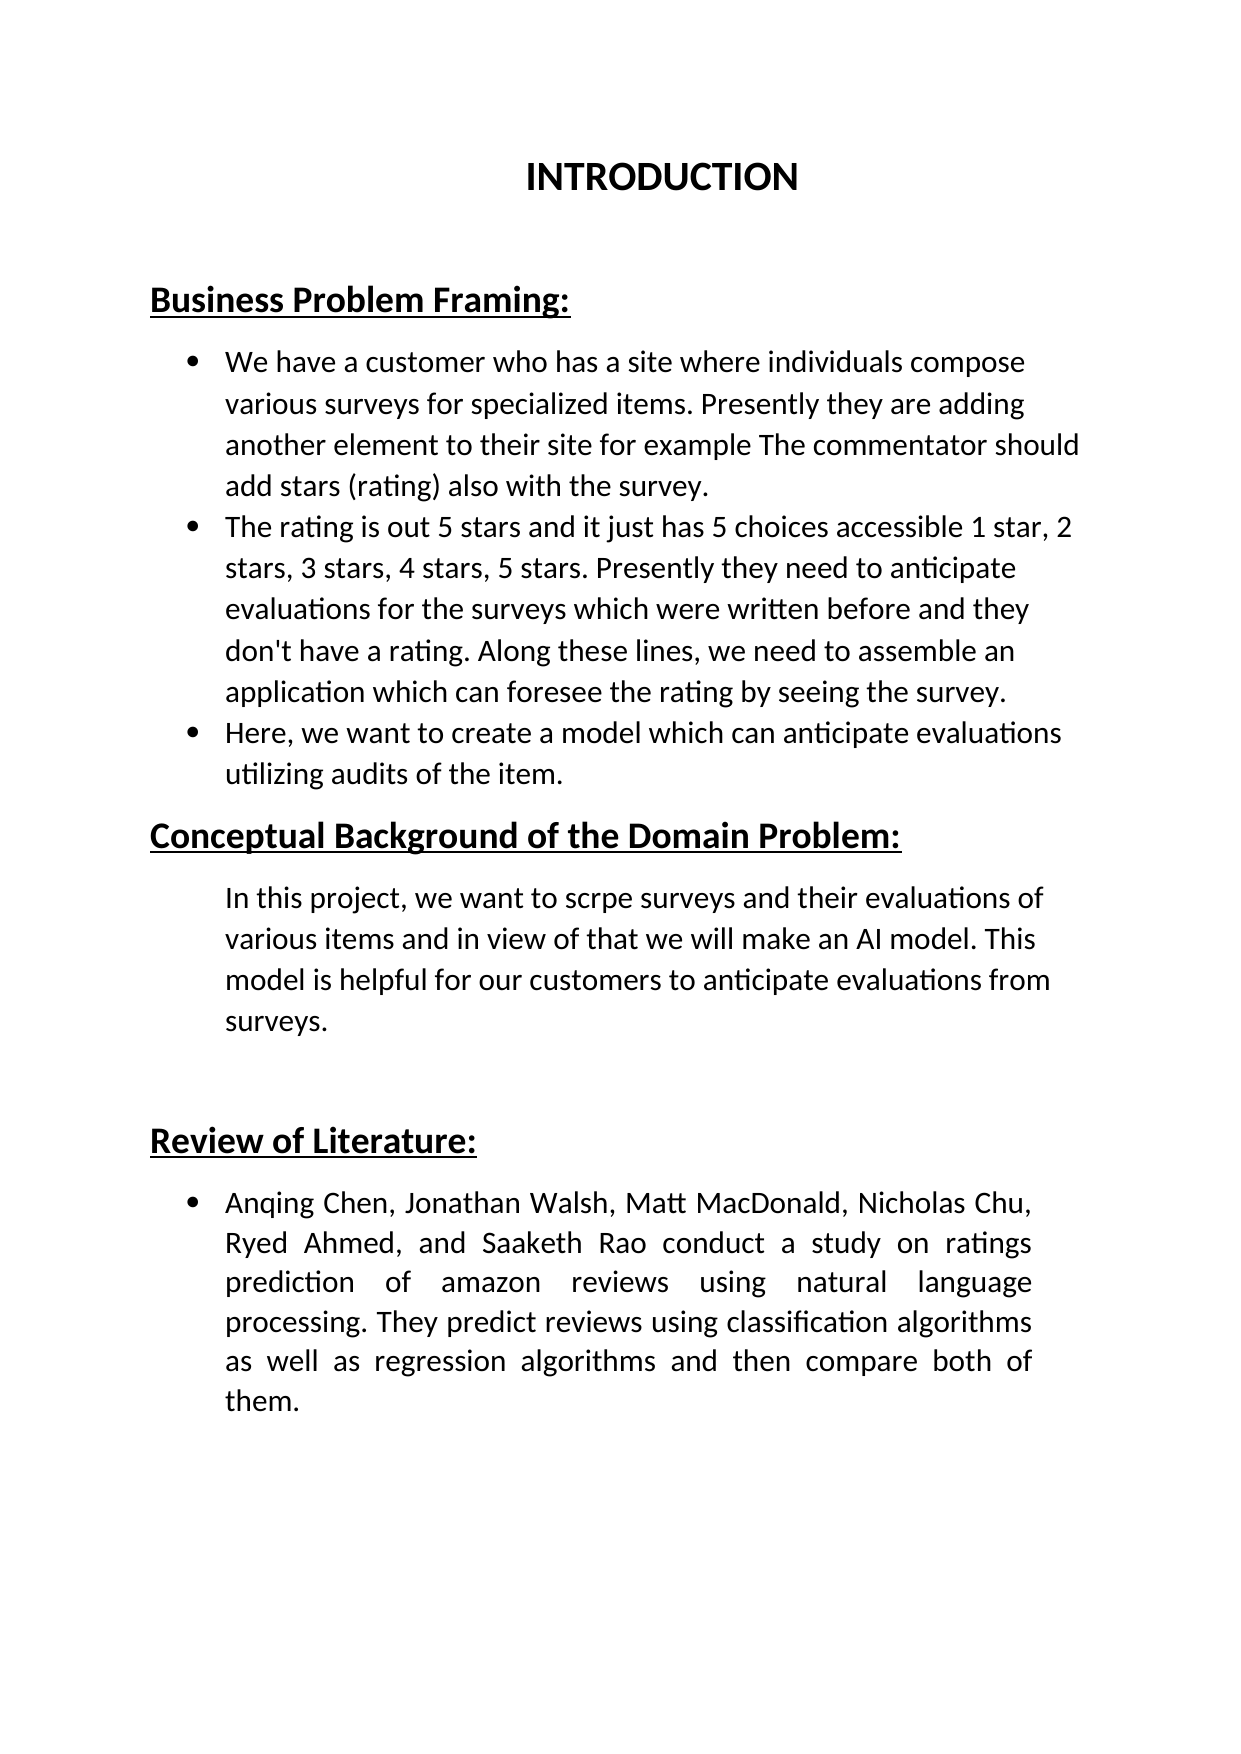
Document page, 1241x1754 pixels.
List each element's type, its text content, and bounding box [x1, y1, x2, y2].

list The rating is out 5 stars and it just has 5 choices accessible 1 star, 2 stars, 3 stars, 4 stars, 5 stars. Presently they need to anticipate evaluations for the surveys which were written before and they don't have a rating. Along these lines, we need to assemble an application which can foresee the rating by seeing the survey. [187, 507, 1090, 710]
text Conceptual Background of the Domain Problem: [150, 812, 1090, 858]
list Here, we want to create a model which can anticipate evaluations utilizing audits of the item. [187, 713, 1090, 792]
list INTRODUCTION [225, 150, 1090, 201]
text In this project, we want to scrpe surveys and their evaluations of various items and in view of that we will make an AI model. This model is helpful for our customers to anticipate evaluations from surveys. [225, 878, 1090, 1039]
list We have a customer who has a site where individuals compose various surveys for specialized items. Presently they are adding another element to their site for example The commentator should add stars (rating) also with the survey. [187, 343, 1090, 504]
text Business Problem Framing: [150, 276, 1090, 322]
list Anqing Chen, Jonathan Walsh, Matt MacDonald, Nicholas Chu, Ryed Ahmed, and Saaketh Rao conduct a study on ratings prediction of amazon reviews using natural language processing. They predict reviews using classification algorithms as well as regression algorithms and then compare both of them. [187, 1183, 1033, 1419]
text Review of Literature: [150, 1117, 1090, 1163]
